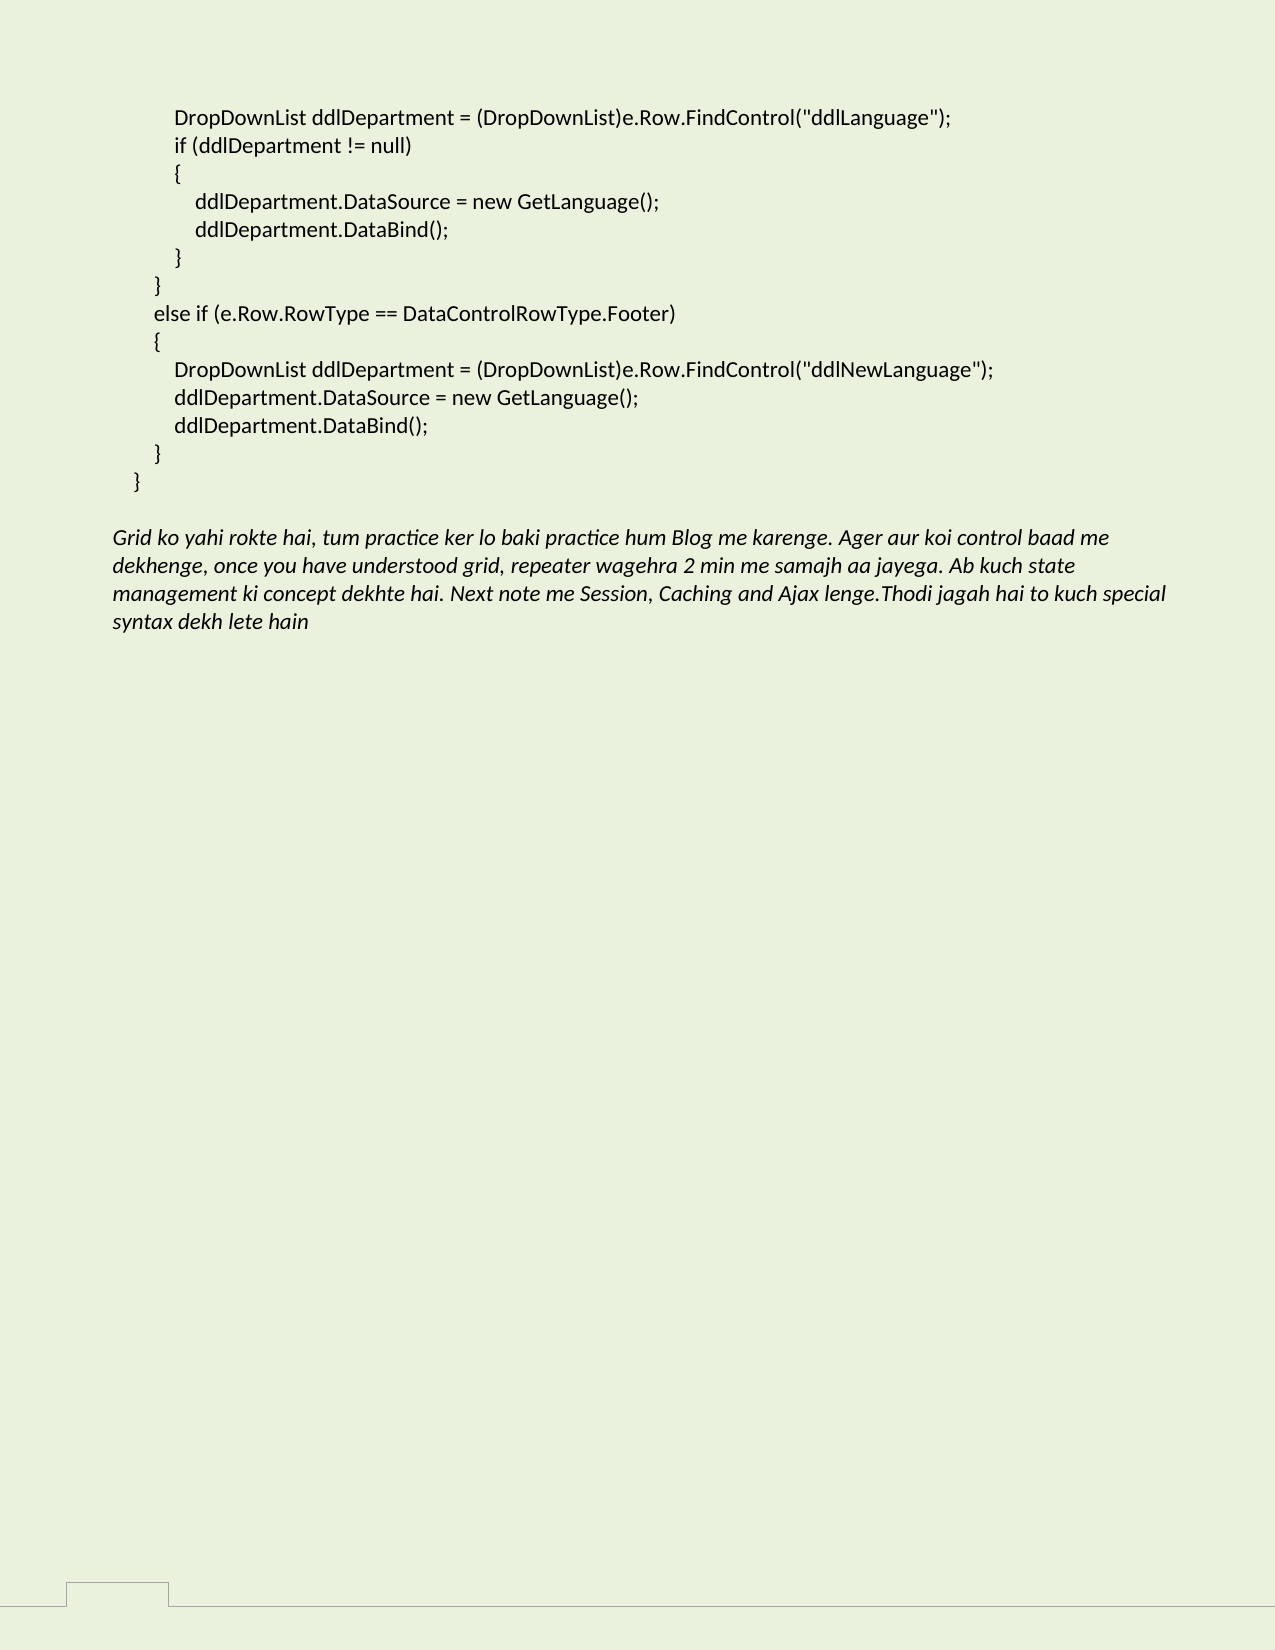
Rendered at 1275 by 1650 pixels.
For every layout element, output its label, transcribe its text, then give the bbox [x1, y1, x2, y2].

text DropDownList ddlDepartment = (DropDownList)e.Row.FindControl("ddlNewLanguage"); [112, 355, 1172, 383]
text } [112, 467, 1172, 495]
text } [112, 271, 1172, 299]
text Grid ko yahi rokte hai, tum practice ker lo baki practice hum Blog me karenge. Ager aur koi control baad me dekhenge, once you have understood grid, repeater wagehra 2 min me samajh aa jayega. Ab kuch state management ki concept dekhte hai. Next note me Session, Caching and Ajax lenge.Thodi jagah hai to kuch special syntax dekh lete hain [112, 523, 1172, 635]
text { [112, 327, 1172, 355]
text ddlDepartment.DataSource = new GetLanguage(); [112, 383, 1172, 411]
text ddlDepartment.DataSource = new GetLanguage(); [112, 187, 1172, 215]
text } [112, 243, 1172, 271]
text else if (e.Row.RowType == DataControlRowType.Footer) [112, 299, 1172, 327]
text if (ddlDepartment != null) [112, 131, 1172, 159]
text DropDownList ddlDepartment = (DropDownList)e.Row.FindControl("ddlLanguage"); [112, 103, 1172, 131]
text { [112, 159, 1172, 187]
text ddlDepartment.DataBind(); [112, 411, 1172, 439]
text ddlDepartment.DataBind(); [112, 215, 1172, 243]
text } [112, 439, 1172, 467]
